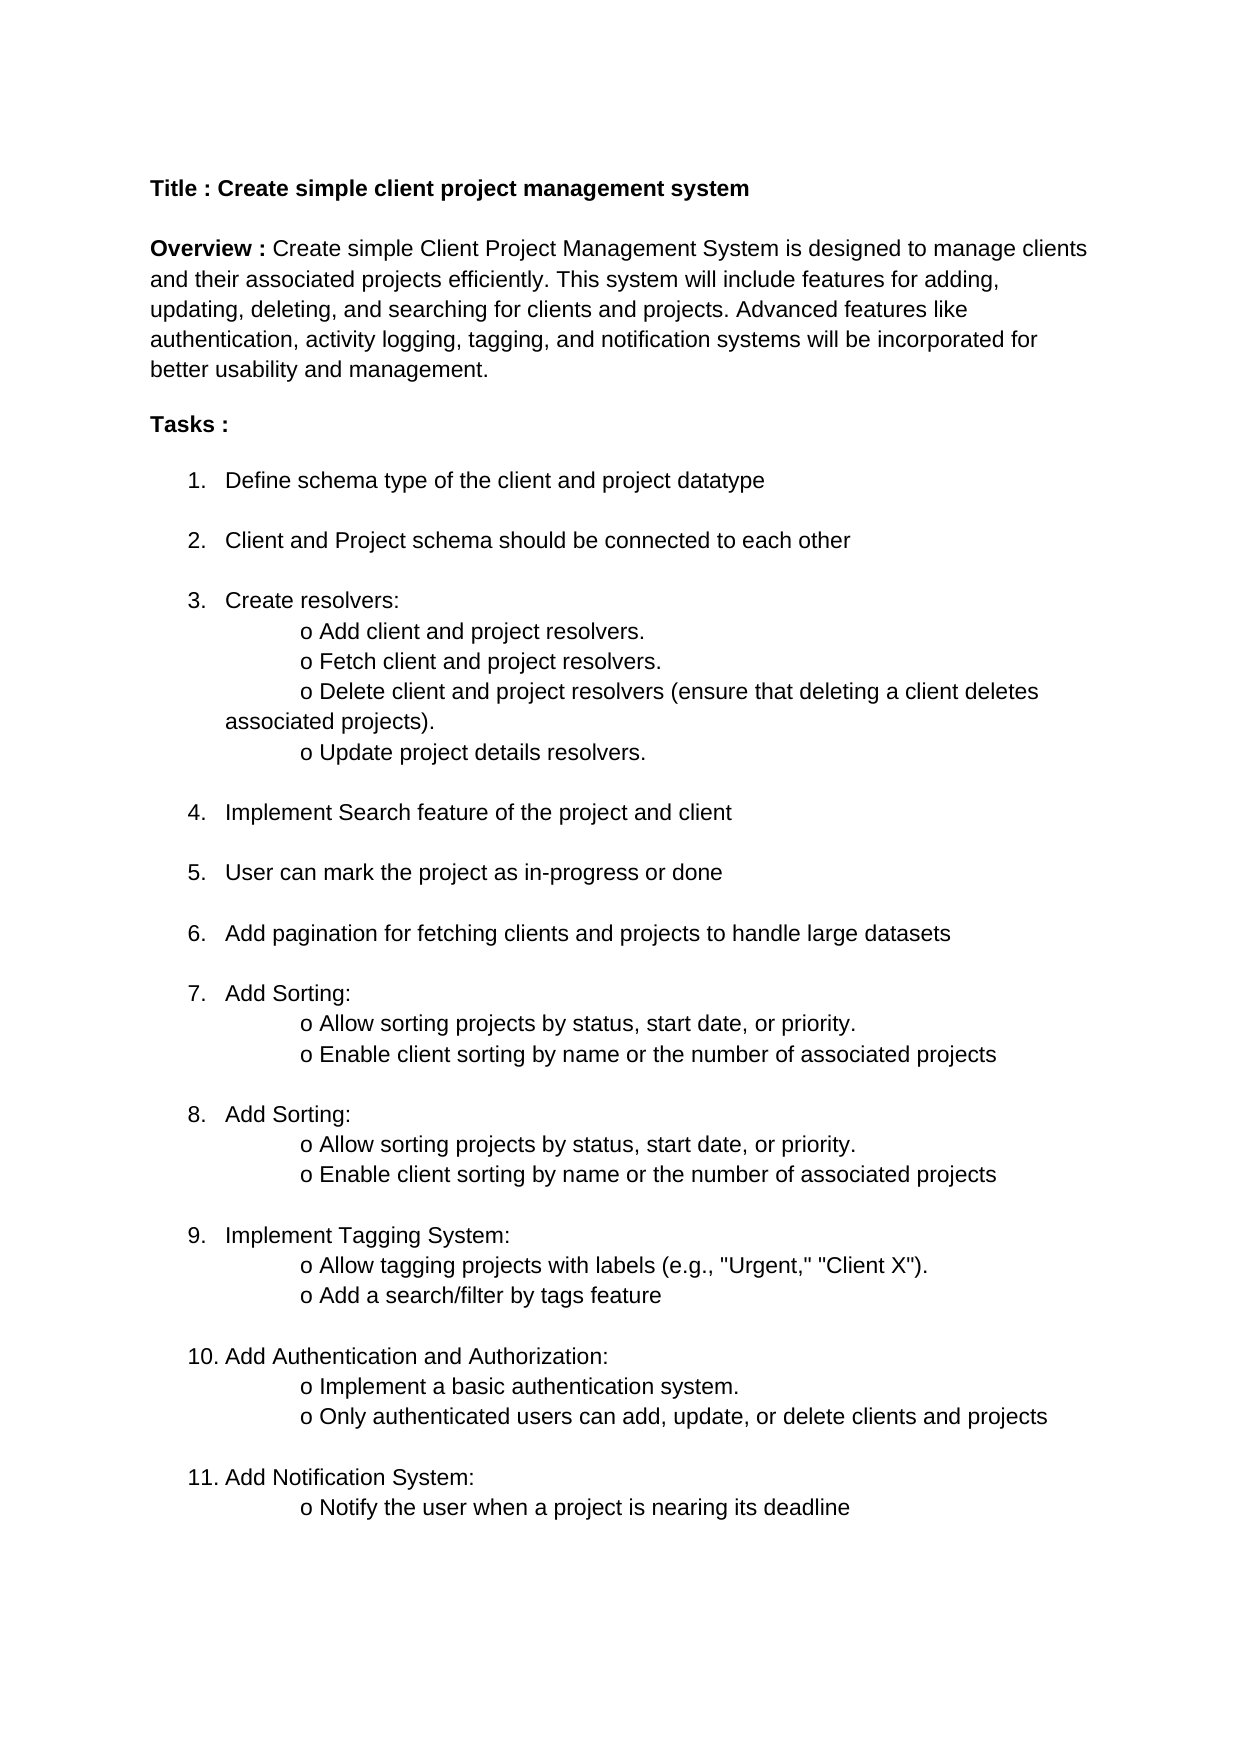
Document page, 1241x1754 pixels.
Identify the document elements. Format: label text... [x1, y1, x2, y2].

list Implement Search feature of the project and client [187, 799, 1090, 856]
list Add Authentication and Authorization: o Implement a basic authentication system. o Only authenticated users can add, update, or delete clients and projects [187, 1343, 1090, 1460]
list User can mark the project as in-progress or done [187, 859, 1090, 916]
list Add Sorting: o Allow sorting projects by status, start date, or priority. o Enable client sorting by name or the number of associated projects [187, 980, 1090, 1097]
list Define schema type of the client and project datatype [187, 467, 1090, 523]
list Add Sorting: o Allow sorting projects by status, start date, or priority. o Enable client sorting by name or the number of associated projects [187, 1101, 1090, 1218]
text Title : Create simple client project management system Overview : Create simple Client Project Management System is designed to manage clients and their associated projects efficiently. This system will include features for adding, updating, deleting, and searching for clients and projects. Advanced features like authentication, activity logging, tagging, and notification systems will be incorporated for better usability and management. [150, 175, 1090, 383]
list Create resolvers: o Add client and project resolvers. o Fetch client and project resolvers. o Delete client and project resolvers (ensure that deleting a client deletes associated projects). o Update project details resolvers. [187, 587, 1090, 795]
list Add Notification System: o Notify the user when a project is nearing its deadline [187, 1463, 1090, 1550]
list Add pagination for fetching clients and projects to handle large datasets [187, 920, 1090, 976]
list Implement Tagging System: o Allow tagging projects with labels (e.g., "Urgent," "Client X"). o Add a search/filter by tags feature [187, 1222, 1090, 1339]
list Client and Project schema should be connected to each other [187, 527, 1090, 584]
text Tasks : [150, 411, 1090, 438]
